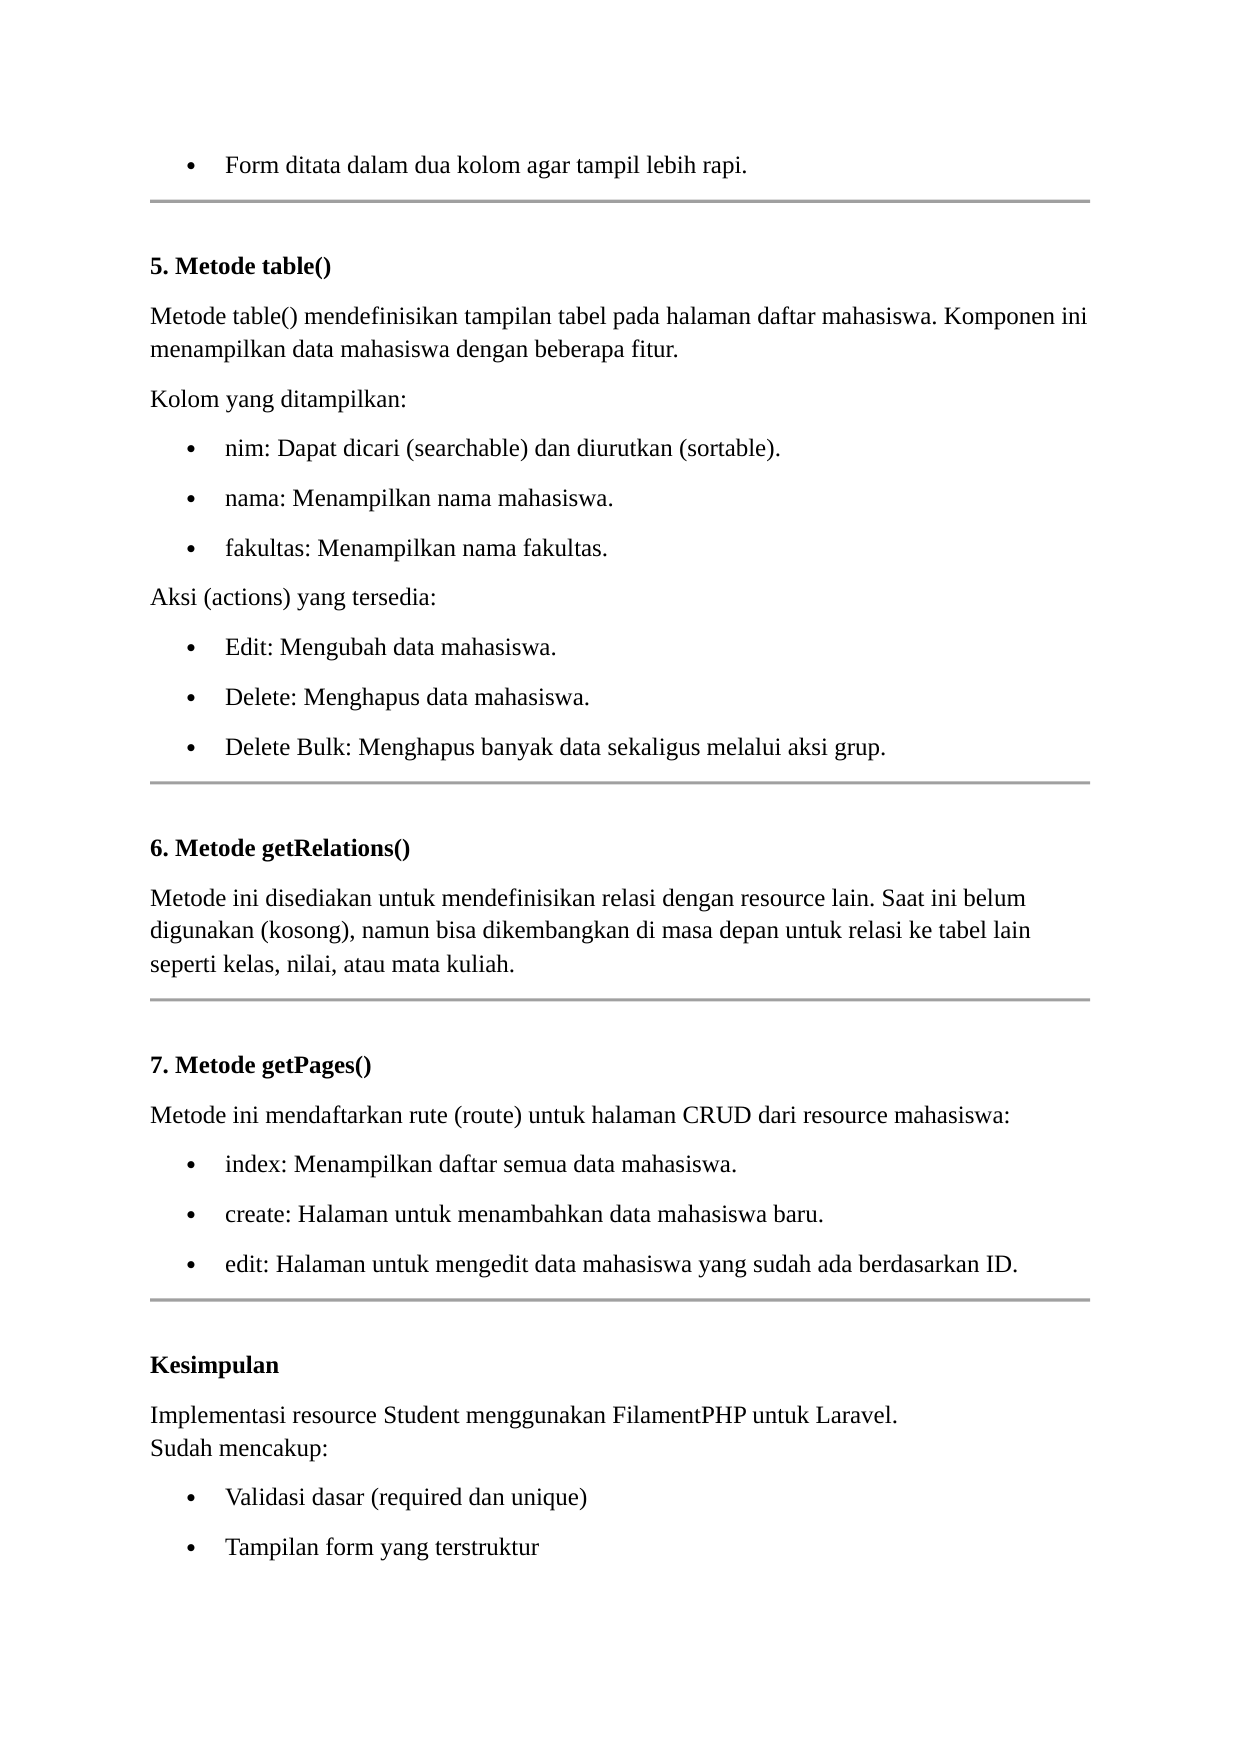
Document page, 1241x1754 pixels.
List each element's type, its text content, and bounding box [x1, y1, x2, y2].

list Tampilan form yang terstruktur [187, 1532, 1090, 1561]
text Metode ini mendaftarkan rute (route) untuk halaman CRUD dari resource mahasiswa: [150, 1100, 1090, 1128]
text 5. Metode table() [150, 251, 1090, 280]
text Kesimpulan [150, 1350, 1090, 1379]
list nim: Dapat dicari (searchable) dan diurutkan (sortable). [187, 433, 1090, 462]
list create: Halaman untuk menambahkan data mahasiswa baru. [187, 1199, 1090, 1228]
text Metode ini disediakan untuk mendefinisikan relasi dengan resource lain. Saat ini belum digunakan (kosong), namun bisa dikembangkan di masa depan untuk relasi ke tabel lain seperti kelas, nilai, atau mata kuliah. [150, 883, 1090, 977]
list Edit: Mengubah data mahasiswa. [187, 632, 1090, 661]
text 7. Metode getPages() [150, 1050, 1090, 1079]
list edit: Halaman untuk mengedit data mahasiswa yang sudah ada berdasarkan ID. [187, 1249, 1090, 1277]
list Delete: Menghapus data mahasiswa. [187, 682, 1090, 711]
text Kolom yang ditampilkan: [150, 384, 1090, 412]
text Aksi (actions) yang tersedia: [150, 582, 1090, 611]
text 6. Metode getRelations() [150, 833, 1090, 862]
text Metode table() mendefinisikan tampilan tabel pada halaman daftar mahasiswa. Komponen ini menampilkan data mahasiswa dengan beberapa fitur. [150, 301, 1090, 363]
list Delete Bulk: Menghapus banyak data sekaligus melalui aksi grup. [187, 732, 1090, 760]
list index: Menampilkan daftar semua data mahasiswa. [187, 1149, 1090, 1178]
list nama: Menampilkan nama mahasiswa. [187, 483, 1090, 512]
list fakultas: Menampilkan nama fakultas. [187, 533, 1090, 562]
list Validasi dasar (required dan unique) [187, 1482, 1090, 1511]
list Form ditata dalam dua kolom agar tampil lebih rapi. [187, 150, 1090, 179]
text Implementasi resource Student menggunakan FilamentPHP untuk Laravel. Sudah mencakup: [150, 1400, 1090, 1462]
